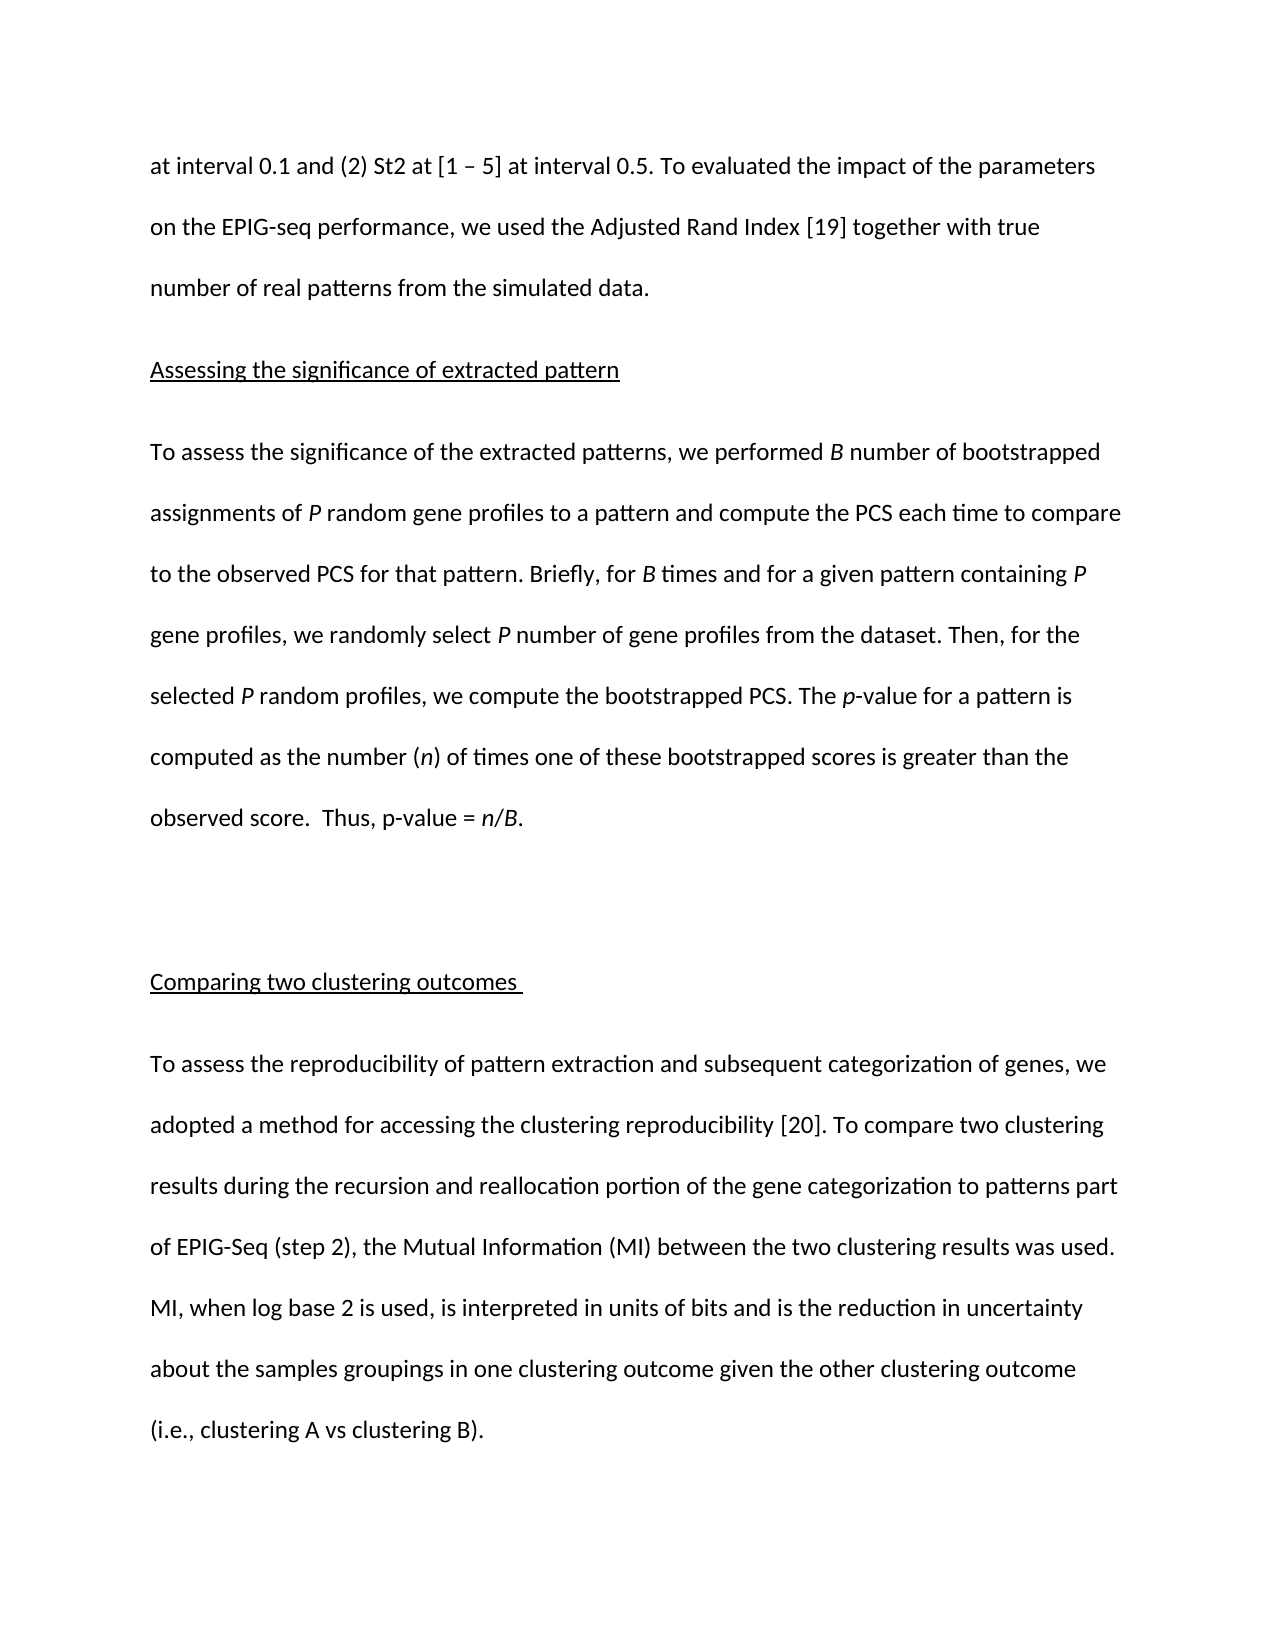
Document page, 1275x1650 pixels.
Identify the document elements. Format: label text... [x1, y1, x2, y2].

text Assessing the significance of extracted pattern [150, 354, 1125, 384]
text Comparing two clustering outcomes [150, 966, 1125, 996]
text To assess the reproducibility of pattern extraction and subsequent categorization of genes, we adopted a method for accessing the clustering reproducibility [20]. To compare two clustering results during the recursion and reallocation portion of the gene categorization to patterns part of EPIG-Seq (step 2), the Mutual Information (MI) between the two clustering results was used. MI, when log base 2 is used, is interpreted in units of bits and is the reduction in uncertainty about the samples groupings in one clustering outcome given the other clustering outcome (i.e., clustering A vs clustering B). [150, 1048, 1125, 1444]
text To assess the significance of the extracted patterns, we performed B number of bootstrapped assignments of P random gene profiles to a pattern and compute the PCS each time to compare to the observed PCS for that pattern. Briefly, for B times and for a given pattern containing P gene profiles, we randomly select P number of gene profiles from the dataset. Then, for the selected P random profiles, we compute the bootstrapped PCS. The p-value for a pattern is computed as the number (n) of times one of these bootstrapped scores is greater than the observed score. Thus, p-value = n/B. [150, 436, 1125, 833]
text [150, 150, 1125, 303]
